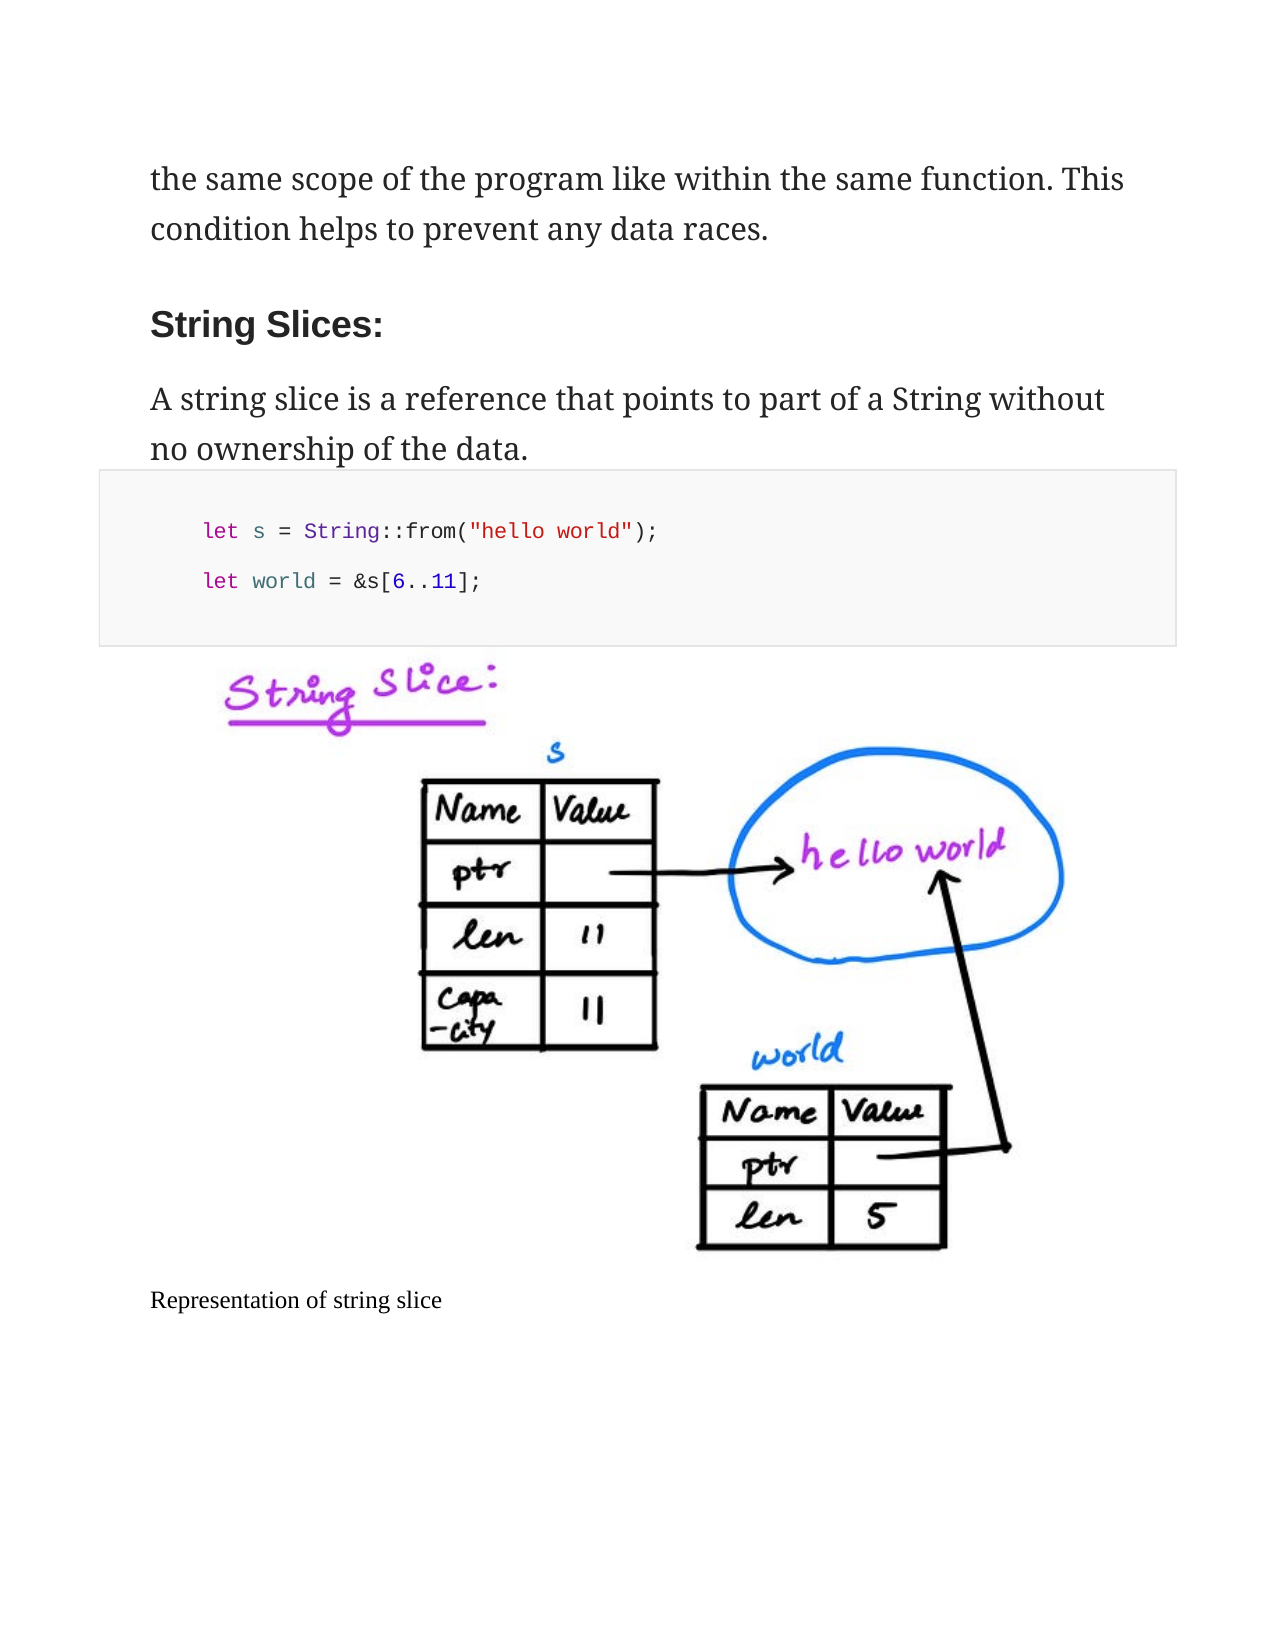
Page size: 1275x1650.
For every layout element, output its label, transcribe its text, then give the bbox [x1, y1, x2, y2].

text String Slices: [150, 299, 1125, 346]
text A string slice is a reference that points to part of a String without no ownership of the data. [150, 369, 1125, 469]
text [150, 150, 1125, 250]
text Representation of string slice [150, 1285, 1125, 1313]
picture [150, 647, 1125, 1285]
text let s = String::from("hello world"); let world = &s[6..11]; [100, 471, 1175, 645]
